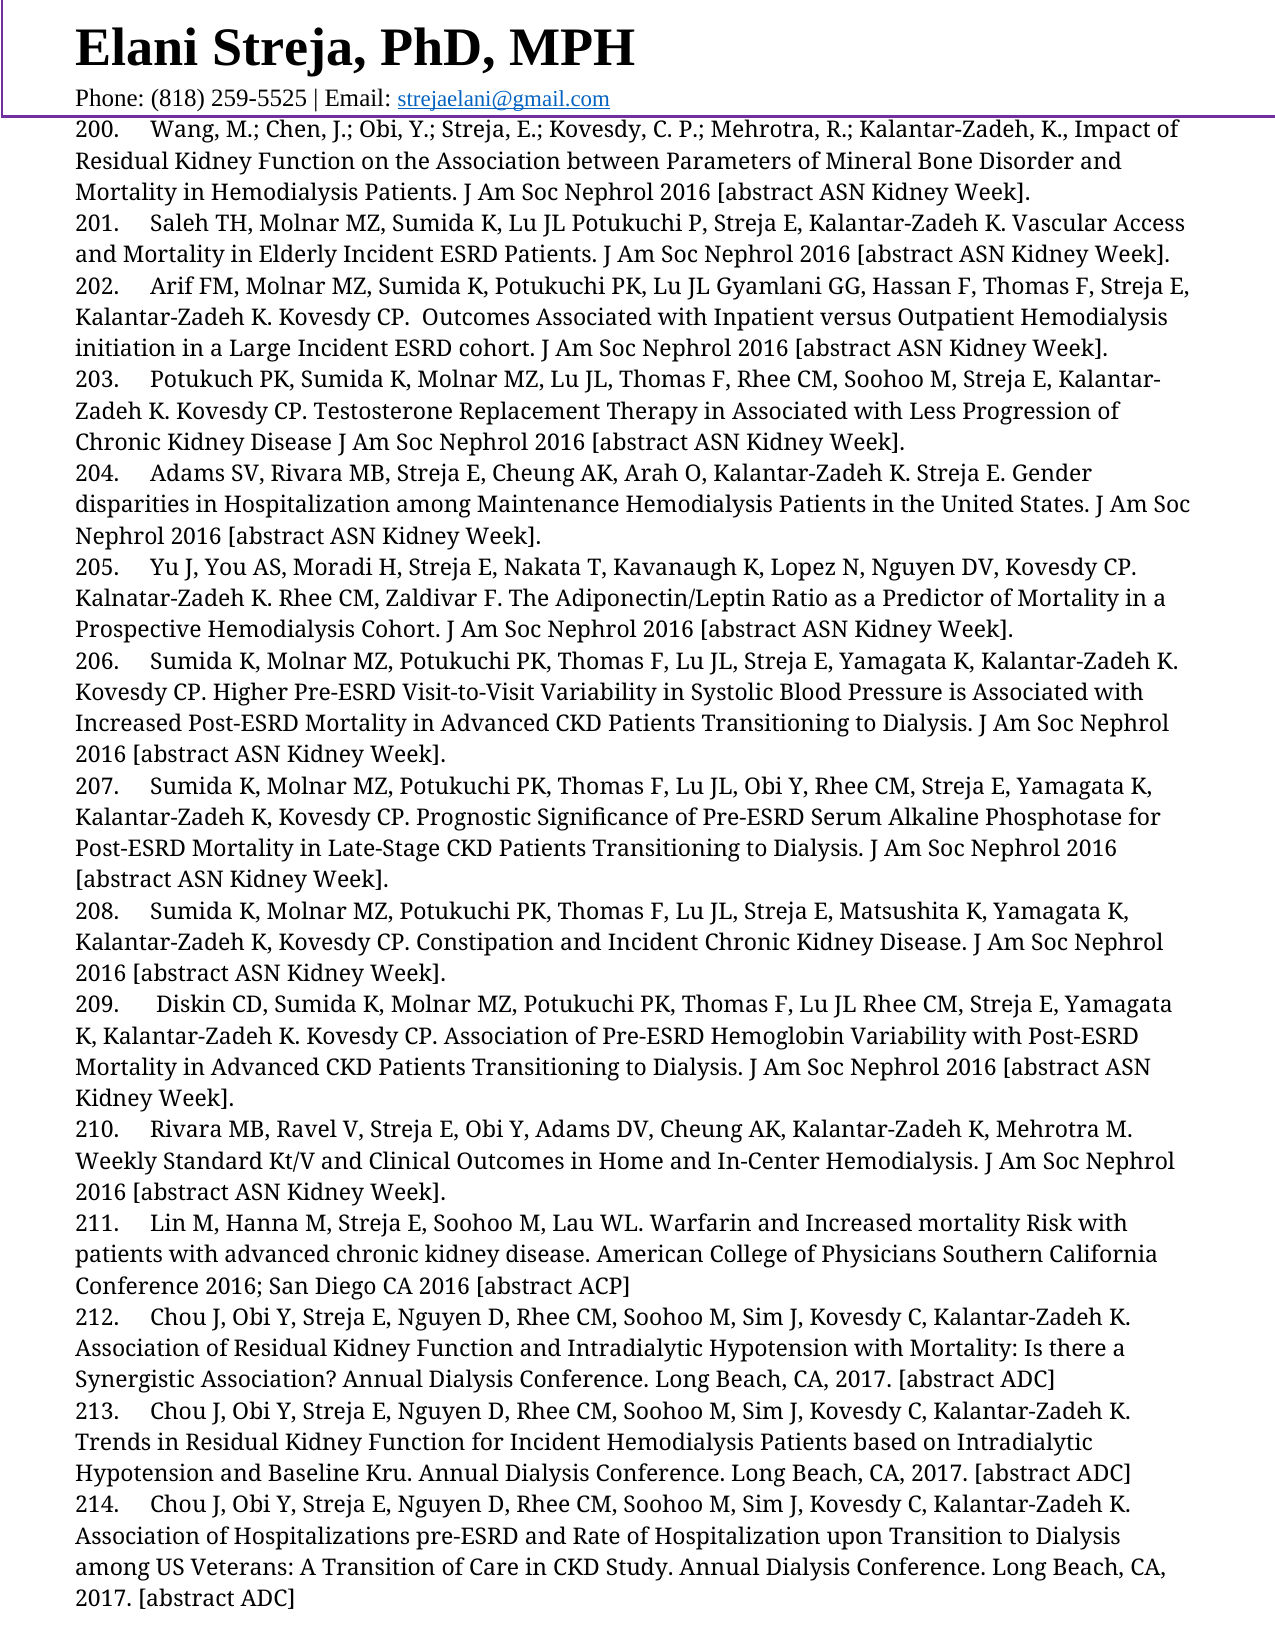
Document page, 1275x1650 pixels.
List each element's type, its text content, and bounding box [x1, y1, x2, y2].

text 207. Sumida K, Molnar MZ, Potukuchi PK, Thomas F, Lu JL, Obi Y, Rhee CM, Streja E, Yamagata K, Kalantar-Zadeh K, Kovesdy CP. Prognostic Significance of Pre-ESRD Serum Alkaline Phosphotase for Post-ESRD Mortality in Late-Stage CKD Patients Transitioning to Dialysis. J Am Soc Nephrol 2016 [abstract ASN Kidney Week]. [75, 770, 1200, 895]
text 201. Saleh TH, Molnar MZ, Sumida K, Lu JL Potukuchi P, Streja E, Kalantar-Zadeh K. Vascular Access and Mortality in Elderly Incident ESRD Patients. J Am Soc Nephrol 2016 [abstract ASN Kidney Week]. [75, 207, 1200, 270]
text 206. Sumida K, Molnar MZ, Potukuchi PK, Thomas F, Lu JL, Streja E, Yamagata K, Kalantar-Zadeh K. Kovesdy CP. Higher Pre-ESRD Visit-to-Visit Variability in Systolic Blood Pressure is Associated with Increased Post-ESRD Mortality in Advanced CKD Patients Transitioning to Dialysis. J Am Soc Nephrol 2016 [abstract ASN Kidney Week]. [75, 645, 1200, 770]
text 211. Lin M, Hanna M, Streja E, Soohoo M, Lau WL. Warfarin and Increased mortality Risk with patients with advanced chronic kidney disease. American College of Physicians Southern California Conference 2016; San Diego CA 2016 [abstract ACP] [75, 1207, 1200, 1301]
text 214. Chou J, Obi Y, Streja E, Nguyen D, Rhee CM, Soohoo M, Sim J, Kovesdy C, Kalantar-Zadeh K. Association of Hospitalizations pre-ESRD and Rate of Hospitalization upon Transition to Dialysis among US Veterans: A Transition of Care in CKD Study. Annual Dialysis Conference. Long Beach, CA, 2017. [abstract ADC] [75, 1488, 1200, 1613]
text 200. Wang, M.; Chen, J.; Obi, Y.; Streja, E.; Kovesdy, C. P.; Mehrotra, R.; Kalantar-Zadeh, K., Impact of Residual Kidney Function on the Association between Parameters of Mineral Bone Disorder and Mortality in Hemodialysis Patients. J Am Soc Nephrol 2016 [abstract ASN Kidney Week]. [75, 113, 1200, 207]
text 212. Chou J, Obi Y, Streja E, Nguyen D, Rhee CM, Soohoo M, Sim J, Kovesdy C, Kalantar-Zadeh K. Association of Residual Kidney Function and Intradialytic Hypotension with Mortality: Is there a Synergistic Association? Annual Dialysis Conference. Long Beach, CA, 2017. [abstract ADC] [75, 1301, 1200, 1395]
text 209. Diskin CD, Sumida K, Molnar MZ, Potukuchi PK, Thomas F, Lu JL Rhee CM, Streja E, Yamagata K, Kalantar-Zadeh K. Kovesdy CP. Association of Pre-ESRD Hemoglobin Variability with Post-ESRD Mortality in Advanced CKD Patients Transitioning to Dialysis. J Am Soc Nephrol 2016 [abstract ASN Kidney Week]. [75, 988, 1200, 1113]
text 210. Rivara MB, Ravel V, Streja E, Obi Y, Adams DV, Cheung AK, Kalantar-Zadeh K, Mehrotra M. Weekly Standard Kt/V and Clinical Outcomes in Home and In-Center Hemodialysis. J Am Soc Nephrol 2016 [abstract ASN Kidney Week]. [75, 1113, 1200, 1207]
text 205. Yu J, You AS, Moradi H, Streja E, Nakata T, Kavanaugh K, Lopez N, Nguyen DV, Kovesdy CP. Kalnatar-Zadeh K. Rhee CM, Zaldivar F. The Adiponectin/Leptin Ratio as a Predictor of Mortality in a Prospective Hemodialysis Cohort. J Am Soc Nephrol 2016 [abstract ASN Kidney Week]. [75, 551, 1200, 645]
text 203. Potukuch PK, Sumida K, Molnar MZ, Lu JL, Thomas F, Rhee CM, Soohoo M, Streja E, Kalantar-Zadeh K. Kovesdy CP. Testosterone Replacement Therapy in Associated with Less Progression of Chronic Kidney Disease J Am Soc Nephrol 2016 [abstract ASN Kidney Week]. [75, 363, 1200, 457]
text 204. Adams SV, Rivara MB, Streja E, Cheung AK, Arah O, Kalantar-Zadeh K. Streja E. Gender disparities in Hospitalization among Maintenance Hemodialysis Patients in the United States. J Am Soc Nephrol 2016 [abstract ASN Kidney Week]. [75, 457, 1200, 551]
text 208. Sumida K, Molnar MZ, Potukuchi PK, Thomas F, Lu JL, Streja E, Matsushita K, Yamagata K, Kalantar-Zadeh K, Kovesdy CP. Constipation and Incident Chronic Kidney Disease. J Am Soc Nephrol 2016 [abstract ASN Kidney Week]. [75, 895, 1200, 988]
text 213. Chou J, Obi Y, Streja E, Nguyen D, Rhee CM, Soohoo M, Sim J, Kovesdy C, Kalantar-Zadeh K. Trends in Residual Kidney Function for Incident Hemodialysis Patients based on Intradialytic Hypotension and Baseline Kru. Annual Dialysis Conference. Long Beach, CA, 2017. [abstract ADC] [75, 1395, 1200, 1488]
text 202. Arif FM, Molnar MZ, Sumida K, Potukuchi PK, Lu JL Gyamlani GG, Hassan F, Thomas F, Streja E, Kalantar-Zadeh K. Kovesdy CP. Outcomes Associated with Inpatient versus Outpatient Hemodialysis initiation in a Large Incident ESRD cohort. J Am Soc Nephrol 2016 [abstract ASN Kidney Week]. [75, 270, 1200, 363]
